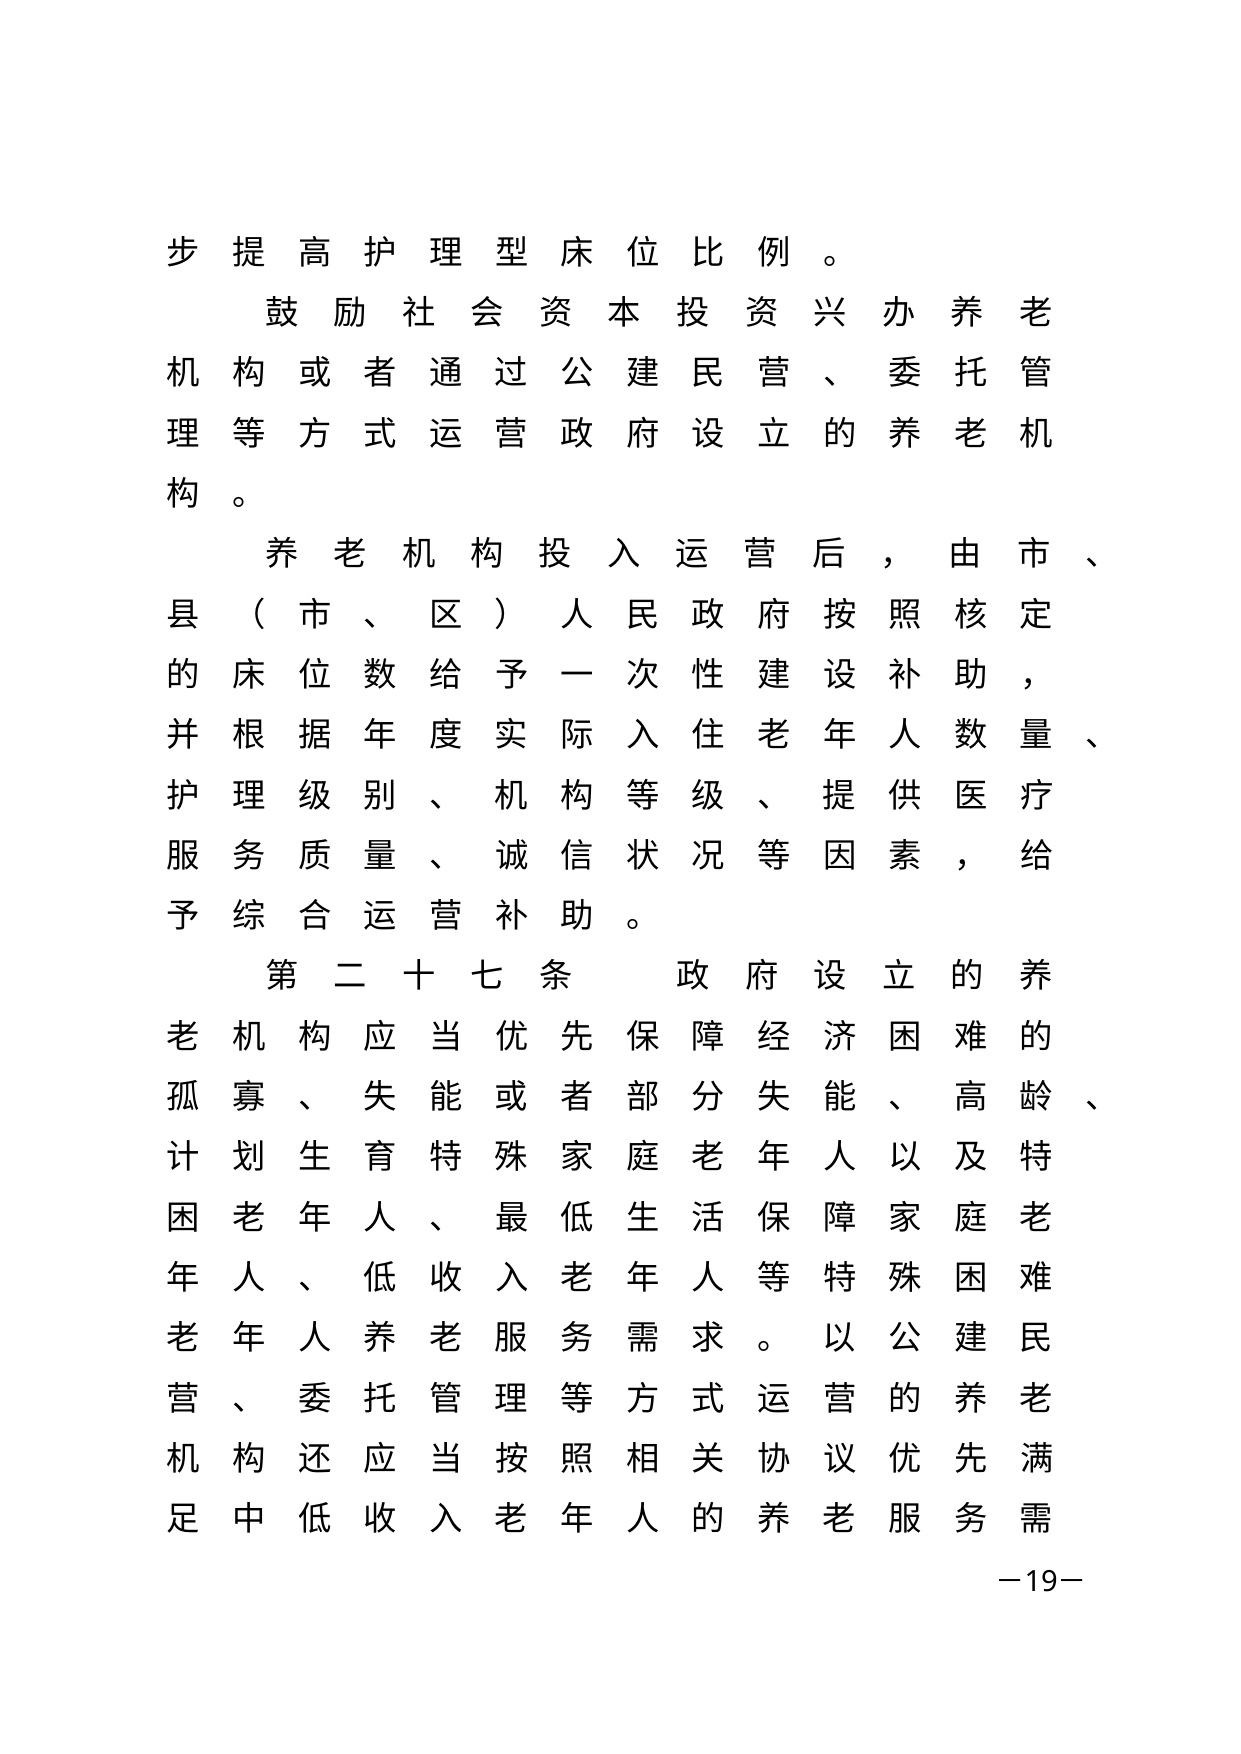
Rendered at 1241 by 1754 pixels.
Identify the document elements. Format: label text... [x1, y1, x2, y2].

text 鼓励社会资本投资兴办养老机构或者通过公建民营、委托管理等方式运营政府设立的养老机构。 [167, 280, 1085, 521]
text 养老机构投入运营后，由市、县（市、区）人民政府按照核定的床位数给予一次性建设补助，并根据年度实际入住老年人数量、护理级别、机构等级、提供医疗服务质量、诚信状况等因素，给予综合运营补助。 [167, 521, 1085, 943]
text 新建公办养老机构的护理型床位应当占总床位的百分之八十以上，已建成的养老机构应当逐步提高护理型床位比例。 [167, 219, 1085, 280]
text 第二十七条 政府设立的养老机构应当优先保障经济困难的孤寡、失能或者部分失能、高龄、计划生育特殊家庭老年人以及特困老年人、最低生活保障家庭老年人、低收入老年人等特殊困难老年人养老服务需求。以公建民营、委托管理等方式运营的养老机构还应当按照相关协议优先满足中低收入老年人的养老服务需求。 [167, 943, 1085, 1546]
